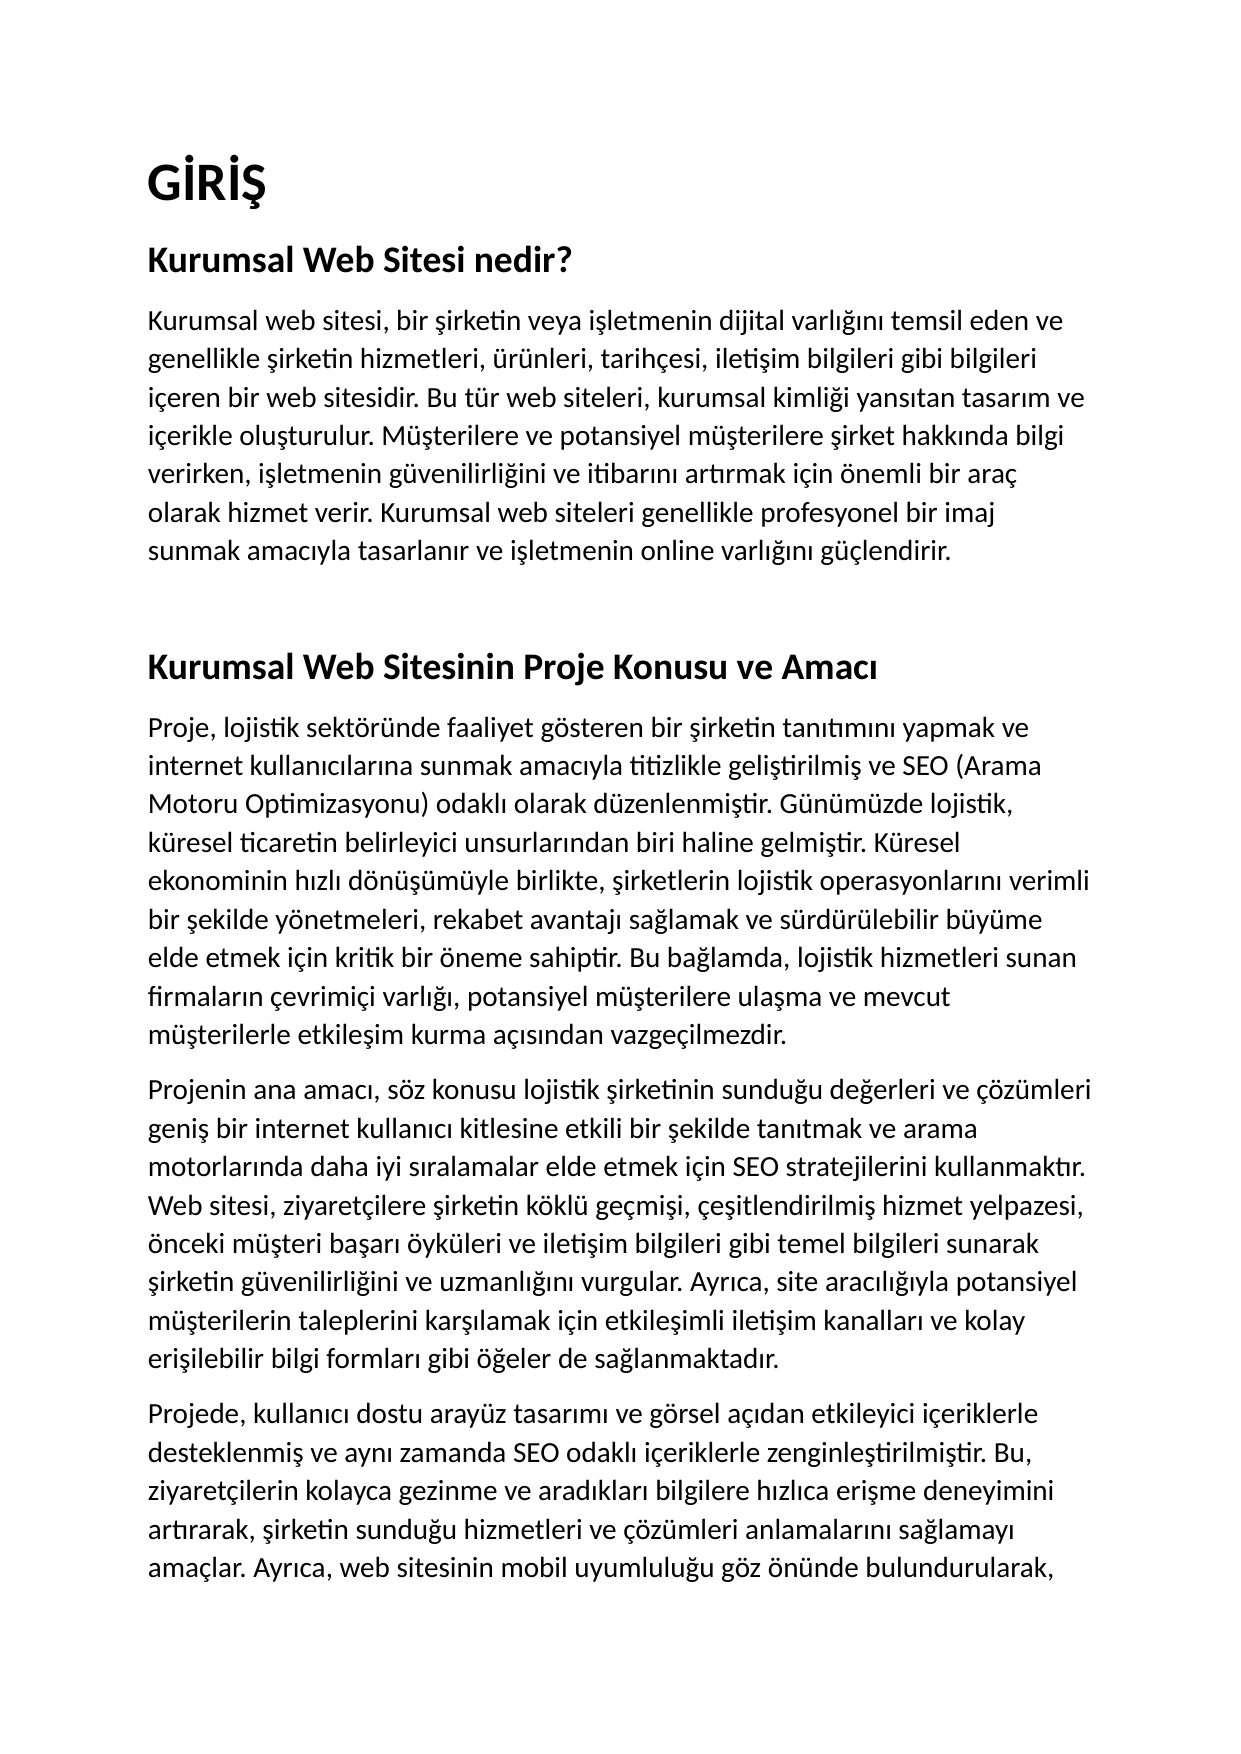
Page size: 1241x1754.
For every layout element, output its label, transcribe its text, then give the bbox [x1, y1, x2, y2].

text Kurumsal Web Sitesinin Proje Konusu ve Amacı [148, 643, 1093, 688]
text Kurumsal web sitesi, bir şirketin veya işletmenin dijital varlığını temsil eden ve genellikle şirketin hizmetleri, ürünleri, tarihçesi, iletişim bilgileri gibi bilgileri içeren bir web sitesidir. Bu tür web siteleri, kurumsal kimliği yansıtan tasarım ve içerikle oluşturulur. Müşterilere ve potansiyel müşterilere şirket hakkında bilgi verirken, işletmenin güvenilirliğini ve itibarını artırmak için önemli bir araç olarak hizmet verir. Kurumsal web siteleri genellikle profesyonel bir imaj sunmak amacıyla tasarlanır ve işletmenin online varlığını güçlendirir. [148, 302, 1093, 568]
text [148, 1396, 1093, 1585]
text Projenin ana amacı, söz konusu lojistik şirketinin sunduğu değerleri ve çözümleri geniş bir internet kullanıcı kitlesine etkili bir şekilde tanıtmak ve arama motorlarında daha iyi sıralamalar elde etmek için SEO stratejilerini kullanmaktır. Web sitesi, ziyaretçilere şirketin köklü geçmişi, çeşitlendirilmiş hizmet yelpazesi, önceki müşteri başarı öyküleri ve iletişim bilgileri gibi temel bilgileri sunarak şirketin güvenilirliğini ve uzmanlığını vurgular. Ayrıca, site aracılığıyla potansiyel müşterilerin taleplerini karşılamak için etkileşimli iletişim kanalları ve kolay erişilebilir bilgi formları gibi öğeler de sağlanmaktadır. [148, 1071, 1093, 1376]
text Kurumsal Web Sitesi nedir? [148, 236, 1093, 281]
text Proje, lojistik sektöründe faaliyet gösteren bir şirketin tanıtımını yapmak ve internet kullanıcılarına sunmak amacıyla titizlikle geliştirilmiş ve SEO (Arama Motoru Optimizasyonu) odaklı olarak düzenlenmiştir. Günümüzde lojistik, küresel ticaretin belirleyici unsurlarından biri haline gelmiştir. Küresel ekonominin hızlı dönüşümüyle birlikte, şirketlerin lojistik operasyonlarını verimli bir şekilde yönetmeleri, rekabet avantajı sağlamak ve sürdürülebilir büyüme elde etmek için kritik bir öneme sahiptir. Bu bağlamda, lojistik hizmetleri sunan firmaların çevrimiçi varlığı, potansiyel müşterilere ulaşma ve mevcut müşterilerle etkileşim kurma açısından vazgeçilmezdir. [148, 709, 1093, 1052]
text GİRİŞ [148, 148, 1093, 214]
